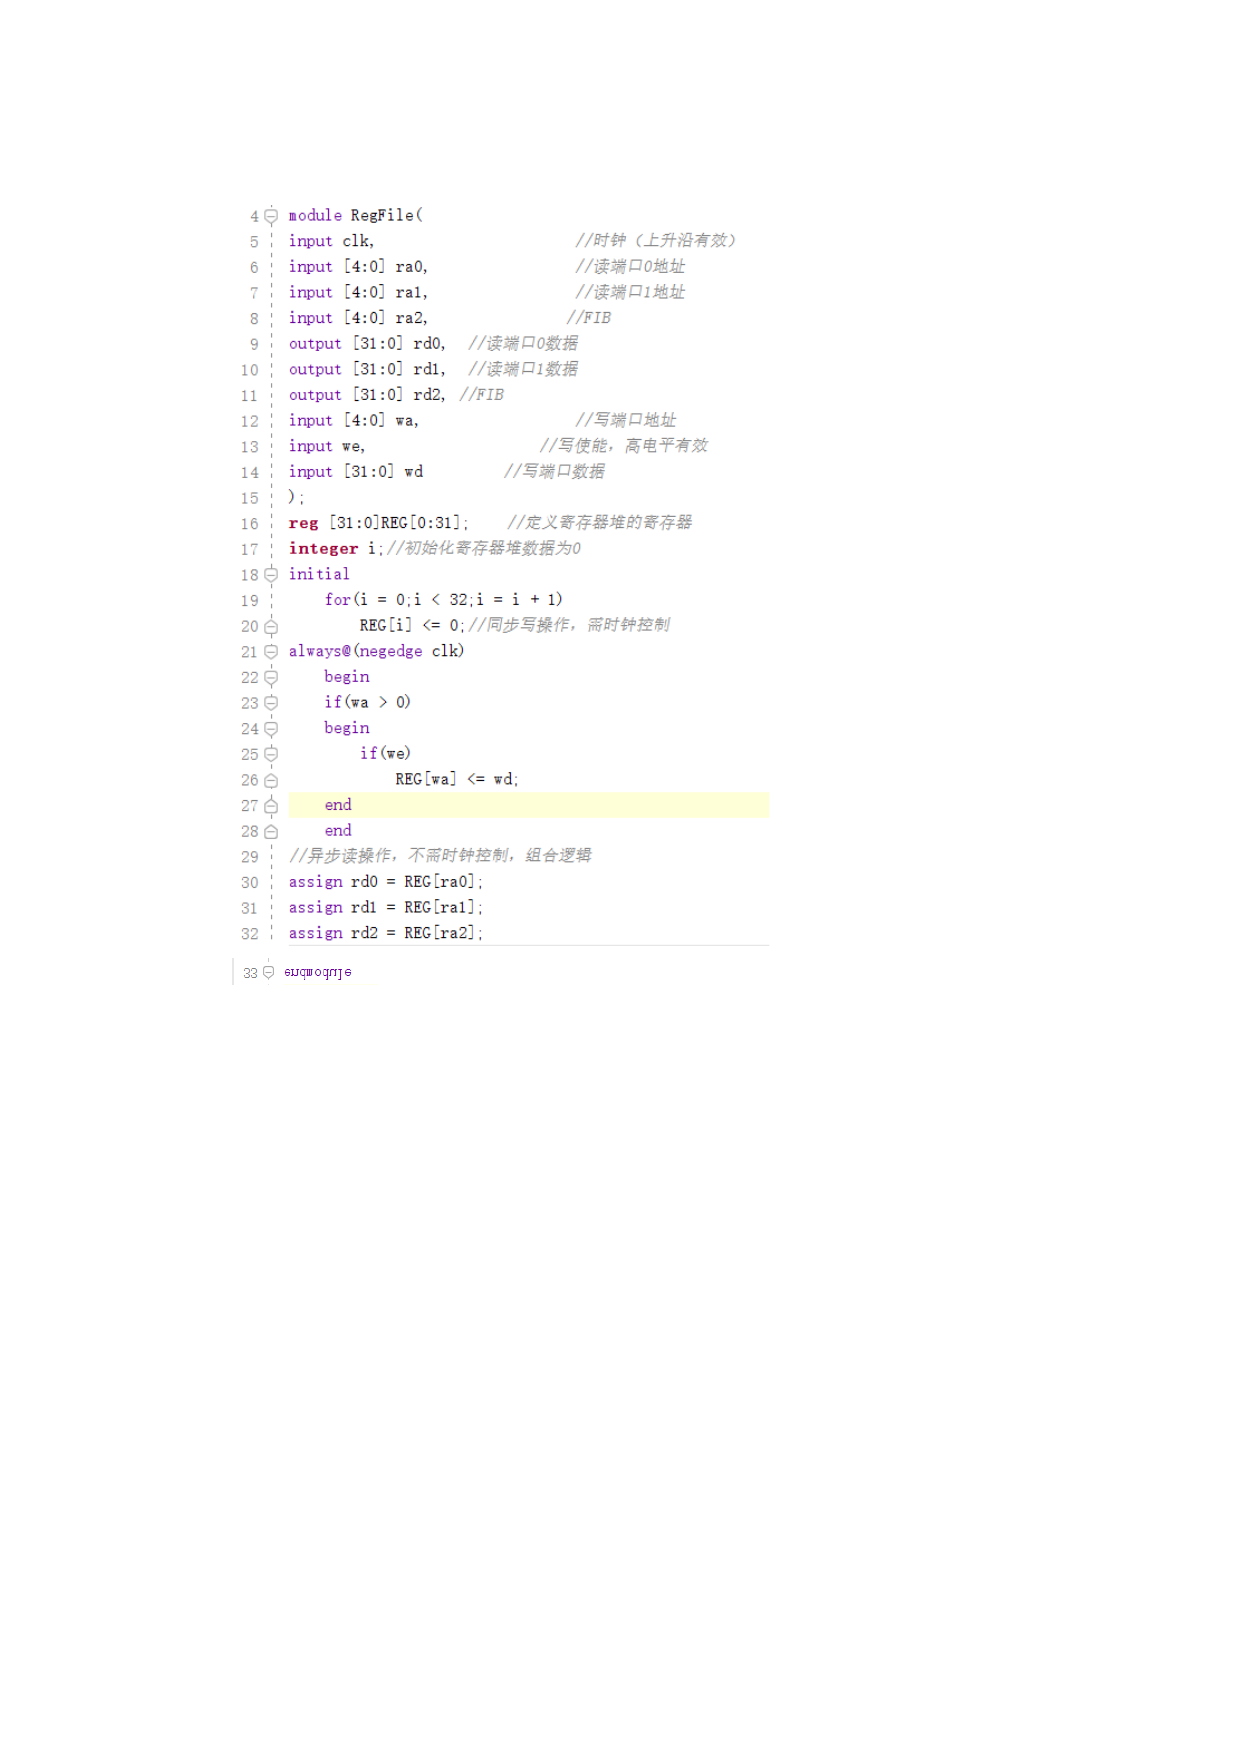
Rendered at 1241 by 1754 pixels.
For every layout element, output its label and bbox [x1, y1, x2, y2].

picture [232, 205, 770, 946]
picture [232, 958, 378, 985]
